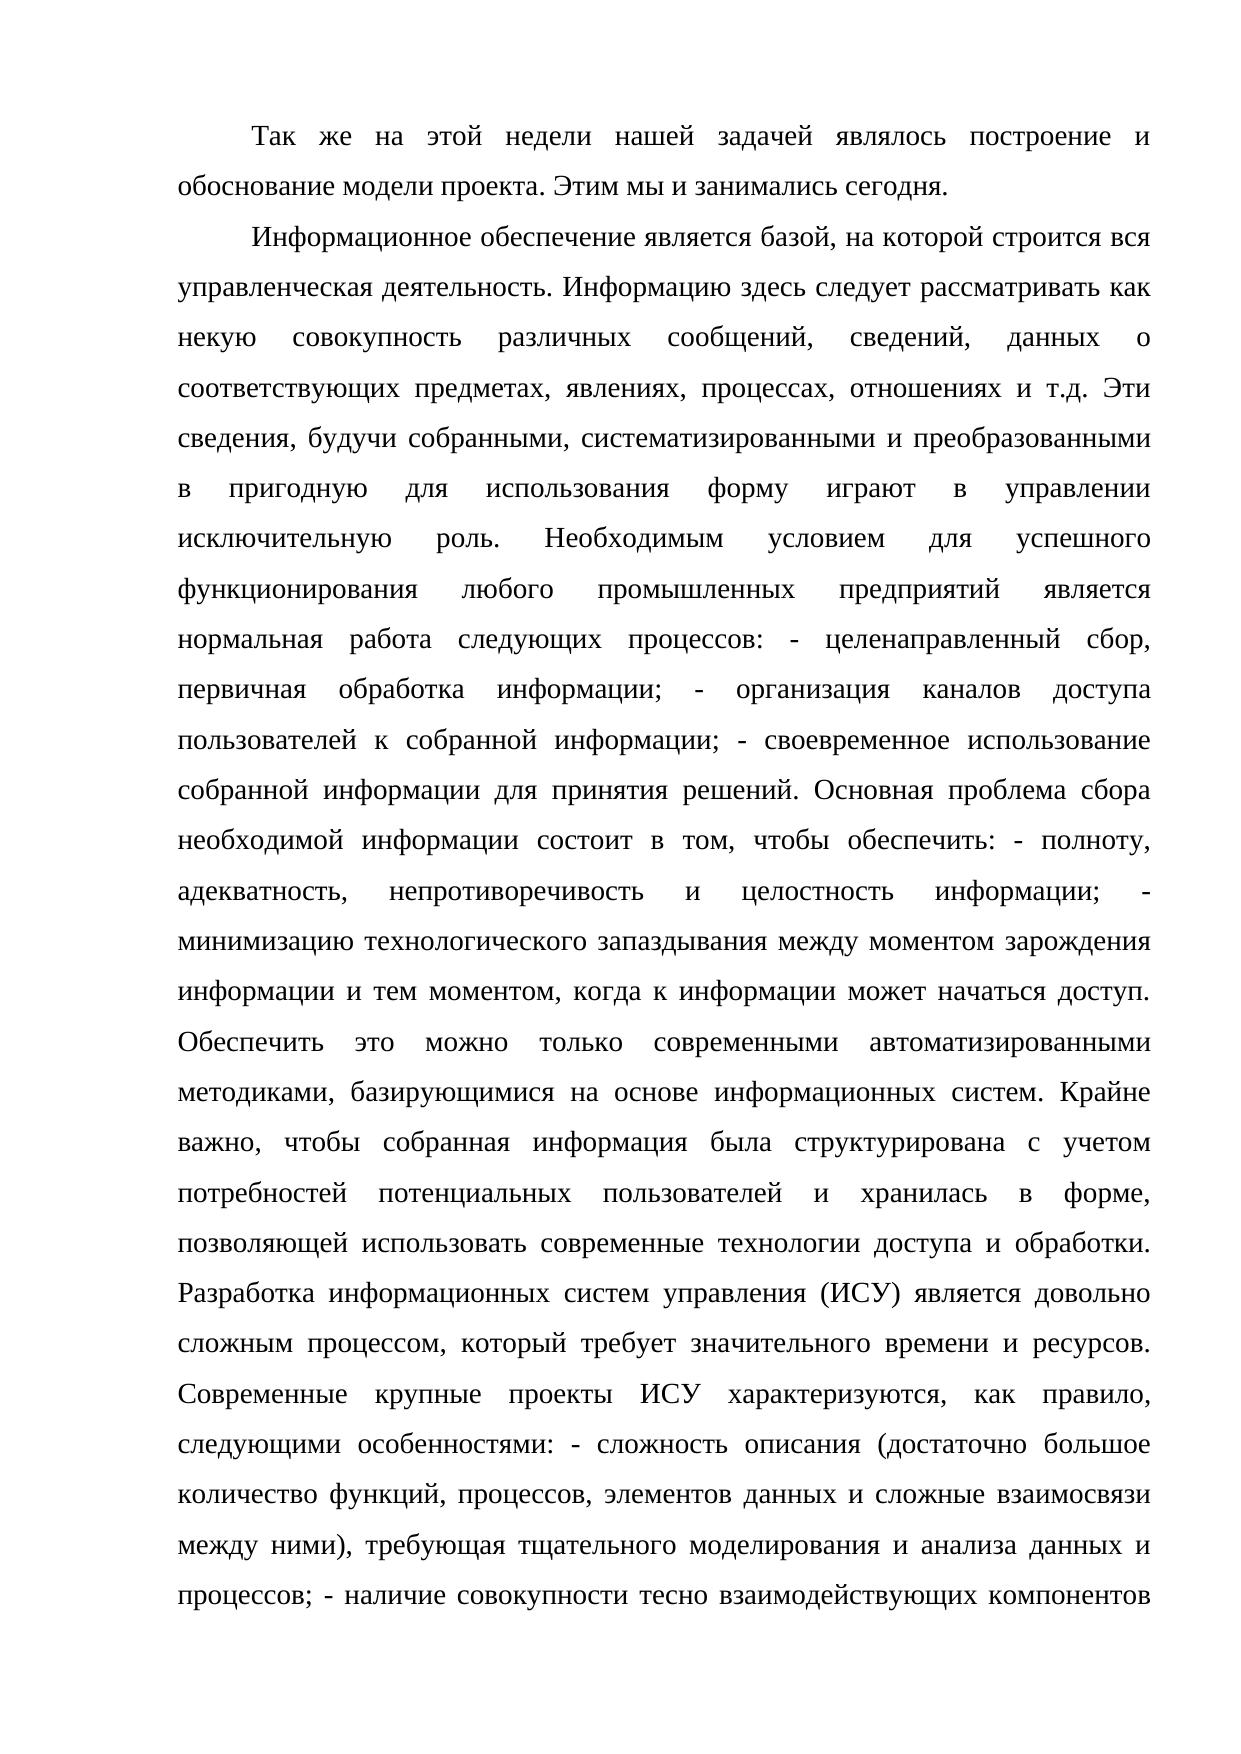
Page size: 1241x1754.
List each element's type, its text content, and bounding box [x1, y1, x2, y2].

text Так же на этой недели нашей задачей являлось построение и обоснование модели проекта. Этим мы и занимались сегодня. [177, 118, 1152, 202]
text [177, 219, 1152, 1611]
